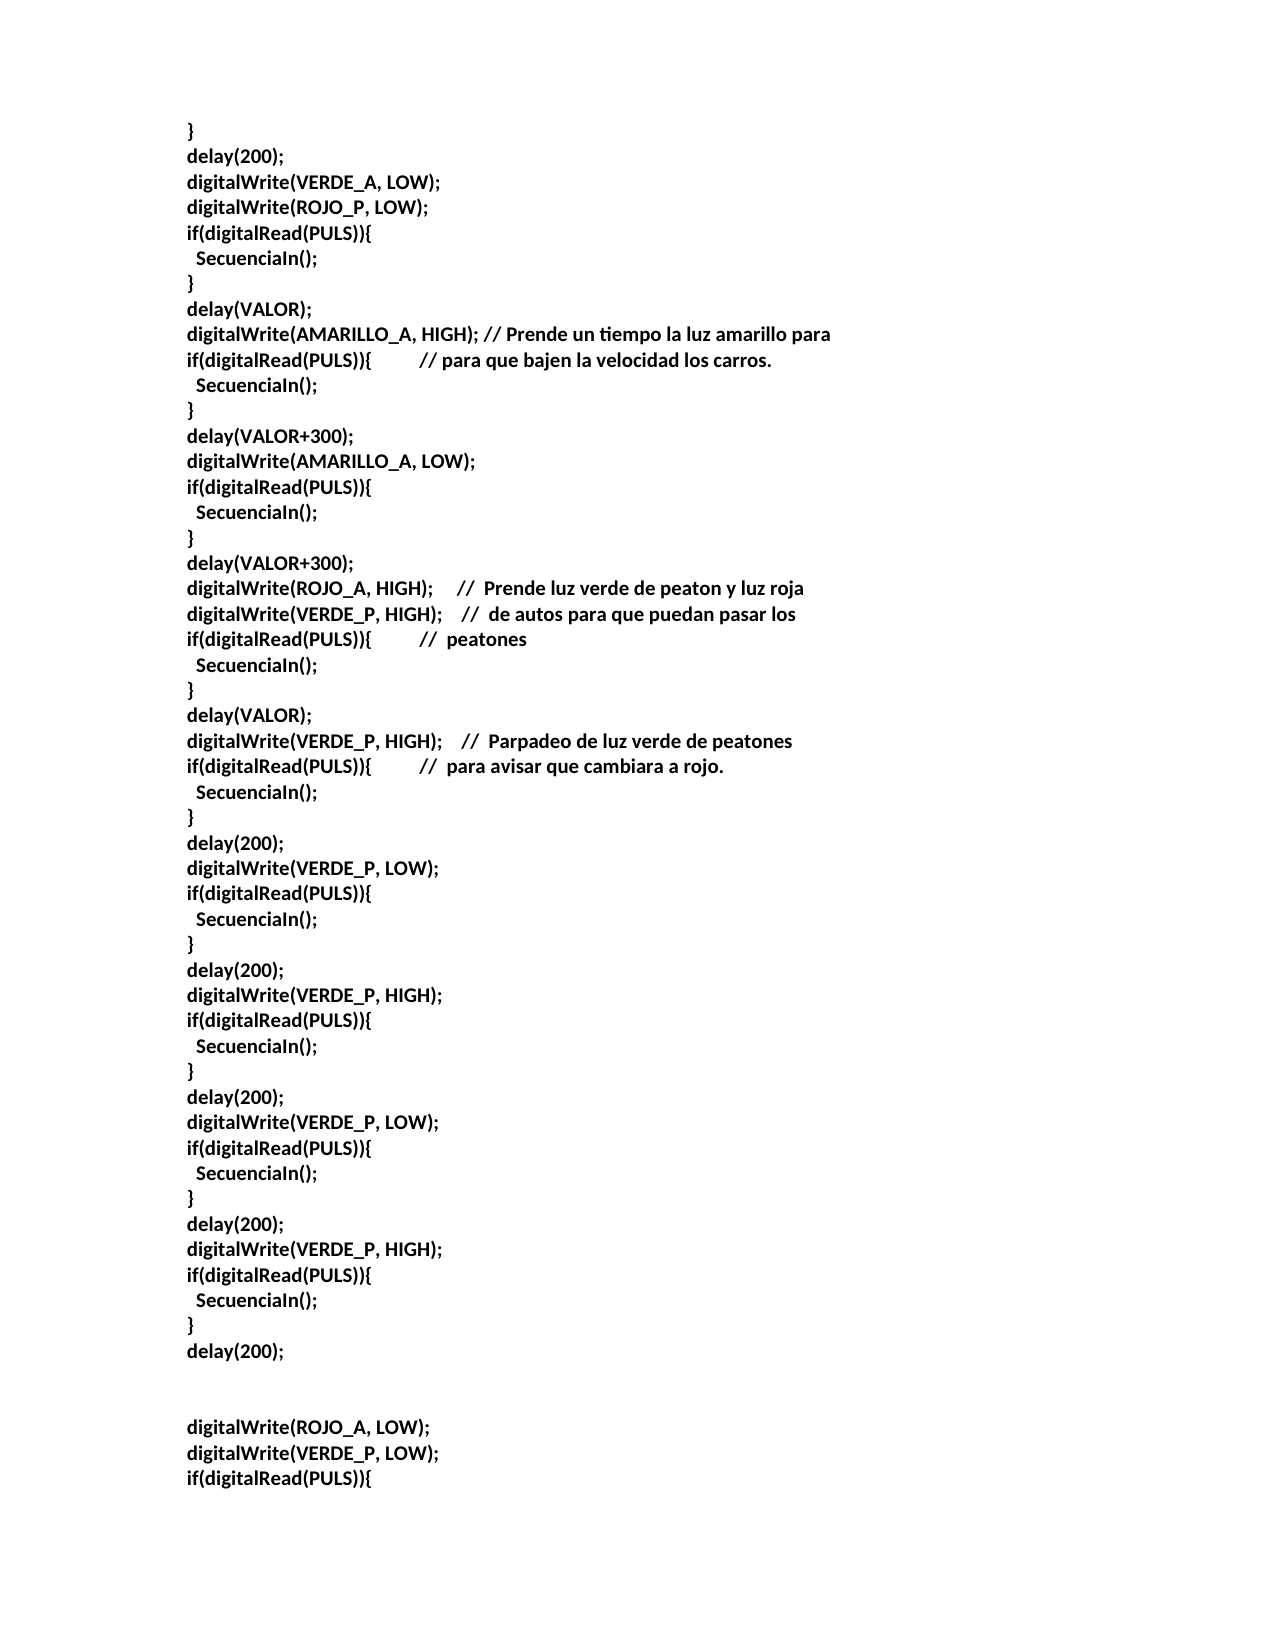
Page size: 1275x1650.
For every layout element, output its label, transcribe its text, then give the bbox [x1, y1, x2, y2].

text digitalWrite(VERDE_P, HIGH); // de autos para que puedan pasar los [177, 601, 1098, 626]
text delay(200); [177, 1211, 1098, 1236]
text } [177, 525, 1098, 550]
text digitalWrite(AMARILLO_A, LOW); [177, 448, 1098, 474]
text if(digitalRead(PULS)){ [177, 1262, 1098, 1287]
text } [177, 931, 1098, 957]
text } [177, 398, 1098, 423]
text SecuenciaIn(); [177, 906, 1098, 931]
text SecuenciaIn(); [177, 245, 1098, 271]
text digitalWrite(ROJO_A, HIGH); // Prende luz verde de peaton y luz roja [177, 576, 1098, 601]
text SecuenciaIn(); [177, 779, 1098, 804]
text SecuenciaIn(); [177, 652, 1098, 677]
text delay(200); [177, 1084, 1098, 1109]
text digitalWrite(VERDE_P, LOW); [177, 1440, 1098, 1465]
text SecuenciaIn(); [177, 372, 1098, 398]
text delay(VALOR+300); [177, 423, 1098, 448]
text SecuenciaIn(); [177, 1287, 1098, 1313]
text digitalWrite(ROJO_P, LOW); [177, 194, 1098, 220]
text digitalWrite(VERDE_P, HIGH); [177, 1236, 1098, 1262]
text } [177, 118, 1098, 143]
text digitalWrite(VERDE_P, LOW); [177, 1109, 1098, 1135]
text digitalWrite(VERDE_P, HIGH); [177, 982, 1098, 1008]
text SecuenciaIn(); [177, 1033, 1098, 1058]
text if(digitalRead(PULS)){ [177, 474, 1098, 499]
text if(digitalRead(PULS)){ // para que bajen la velocidad los carros. [177, 347, 1098, 372]
text digitalWrite(VERDE_P, LOW); [177, 855, 1098, 881]
text } [177, 1186, 1098, 1211]
text if(digitalRead(PULS)){ [177, 1135, 1098, 1160]
text SecuenciaIn(); [177, 1160, 1098, 1186]
text digitalWrite(VERDE_A, LOW); [177, 169, 1098, 194]
text if(digitalRead(PULS)){ [177, 1465, 1098, 1491]
text delay(200); [177, 830, 1098, 855]
text } [177, 1313, 1098, 1338]
text SecuenciaIn(); [177, 499, 1098, 525]
text delay(200); [177, 1338, 1098, 1363]
text if(digitalRead(PULS)){ // para avisar que cambiara a rojo. [177, 753, 1098, 779]
text delay(VALOR+300); [177, 550, 1098, 576]
text if(digitalRead(PULS)){ // peatones [177, 626, 1098, 652]
text digitalWrite(AMARILLO_A, HIGH); // Prende un tiempo la luz amarillo para [177, 321, 1098, 347]
text } [177, 804, 1098, 830]
text if(digitalRead(PULS)){ [177, 220, 1098, 245]
text digitalWrite(VERDE_P, HIGH); // Parpadeo de luz verde de peatones [177, 728, 1098, 753]
text } [177, 1058, 1098, 1084]
text if(digitalRead(PULS)){ [177, 881, 1098, 906]
text delay(200); [177, 143, 1098, 169]
text delay(200); [177, 957, 1098, 982]
text delay(VALOR); [177, 296, 1098, 321]
text } [177, 271, 1098, 296]
text if(digitalRead(PULS)){ [177, 1008, 1098, 1033]
text digitalWrite(ROJO_A, LOW); [177, 1414, 1098, 1440]
text } [177, 677, 1098, 703]
text delay(VALOR); [177, 703, 1098, 728]
